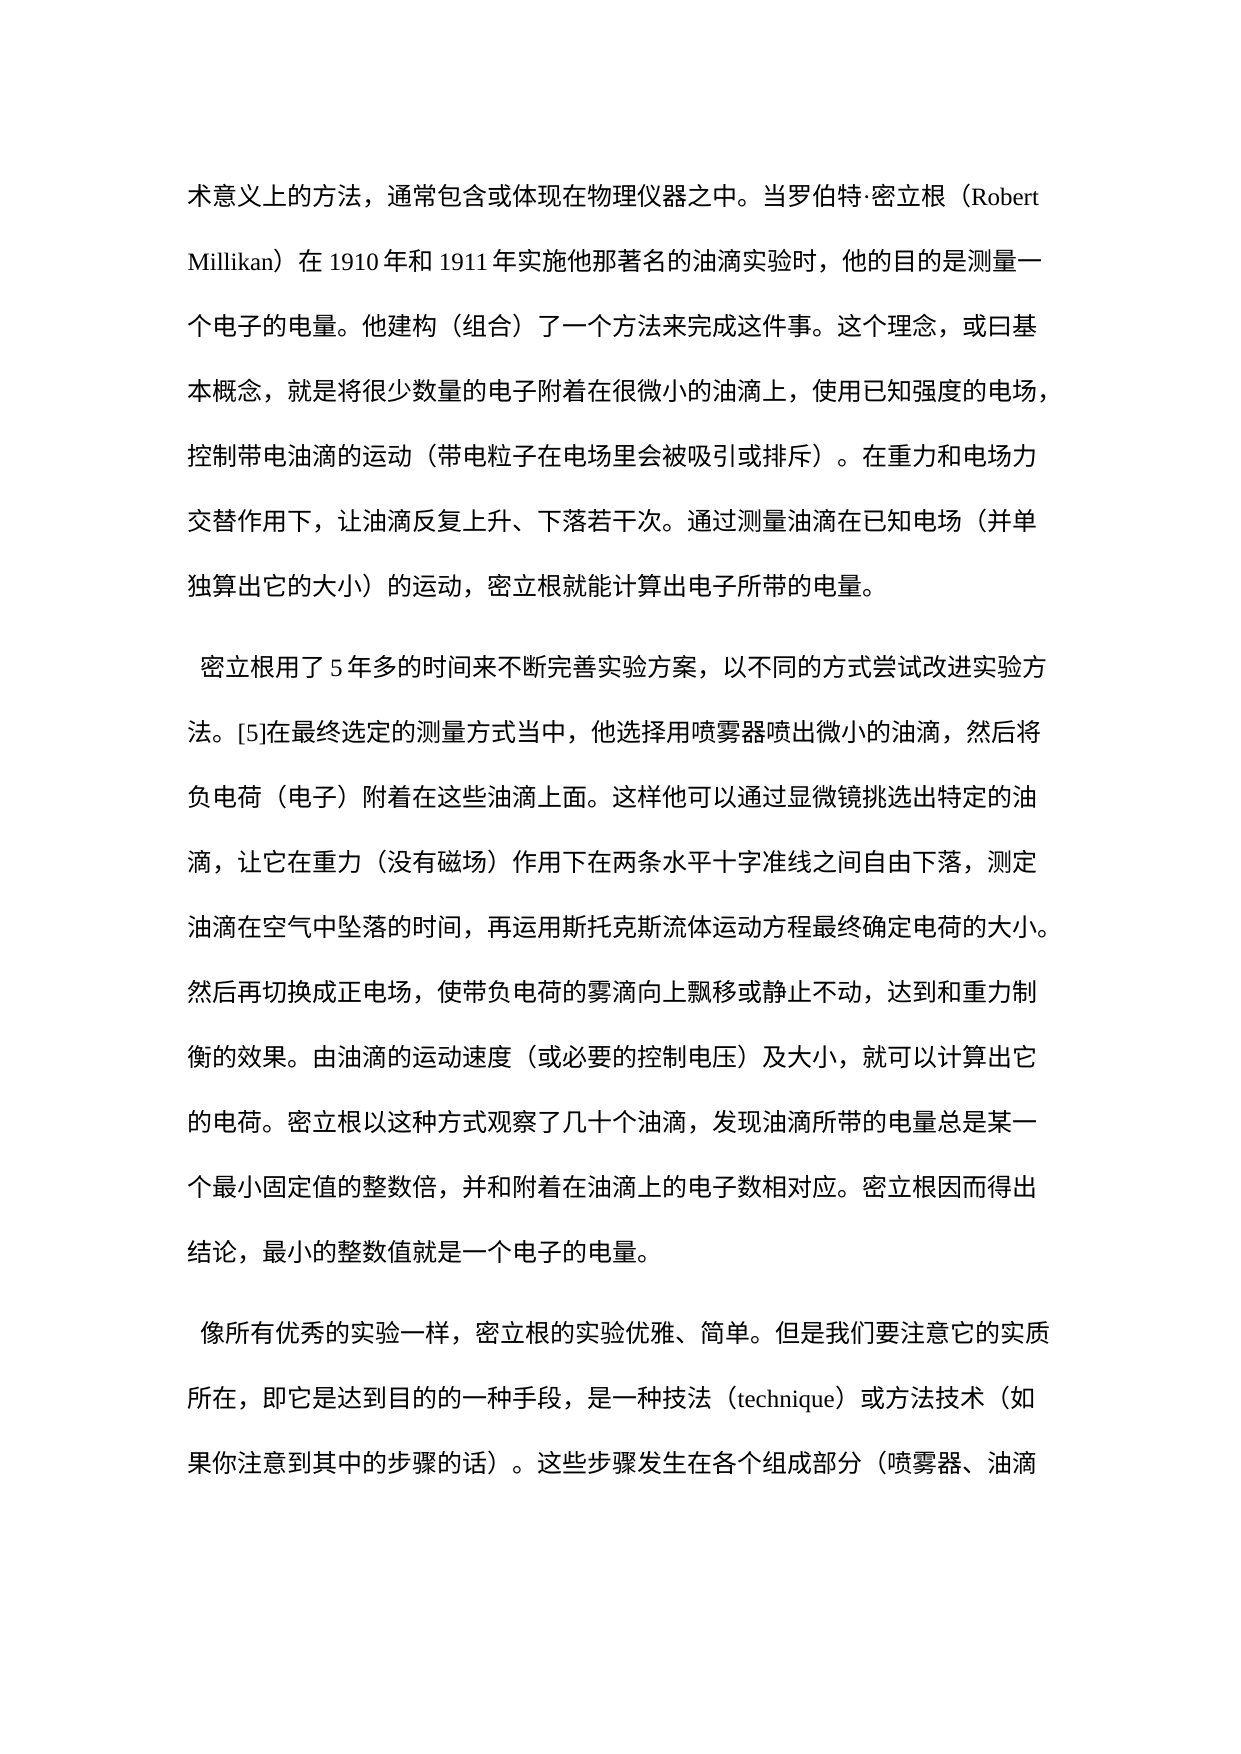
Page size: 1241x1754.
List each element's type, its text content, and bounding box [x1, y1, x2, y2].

text 密立根用了5年多的时间来不断完善实验方案，以不同的方式尝试改进实验方法。[5]在最终选定的测量方式当中，他选择用喷雾器喷出微小的油滴，然后将负电荷（电子）附着在这些油滴上面。这样他可以通过显微镜挑选出特定的油滴，让它在重力（没有磁场）作用下在两条水平十字准线之间自由下落，测定油滴在空气中坠落的时间，再运用斯托克斯流体运动方程最终确定电荷的大小。然后再切换成正电场，使带负电荷的雾滴向上飘移或静止不动，达到和重力制衡的效果。由油滴的运动速度（或必要的控制电压）及大小，就可以计算出它的电荷。密立根以这种方式观察了几十个油滴，发现油滴所带的电量总是某一个最小固定值的整数倍，并和附着在油滴上的电子数相对应。密立根因而得出结论，最小的整数值就是一个电子的电量。 [187, 633, 1053, 1283]
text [187, 162, 1053, 617]
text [187, 1299, 1053, 1494]
